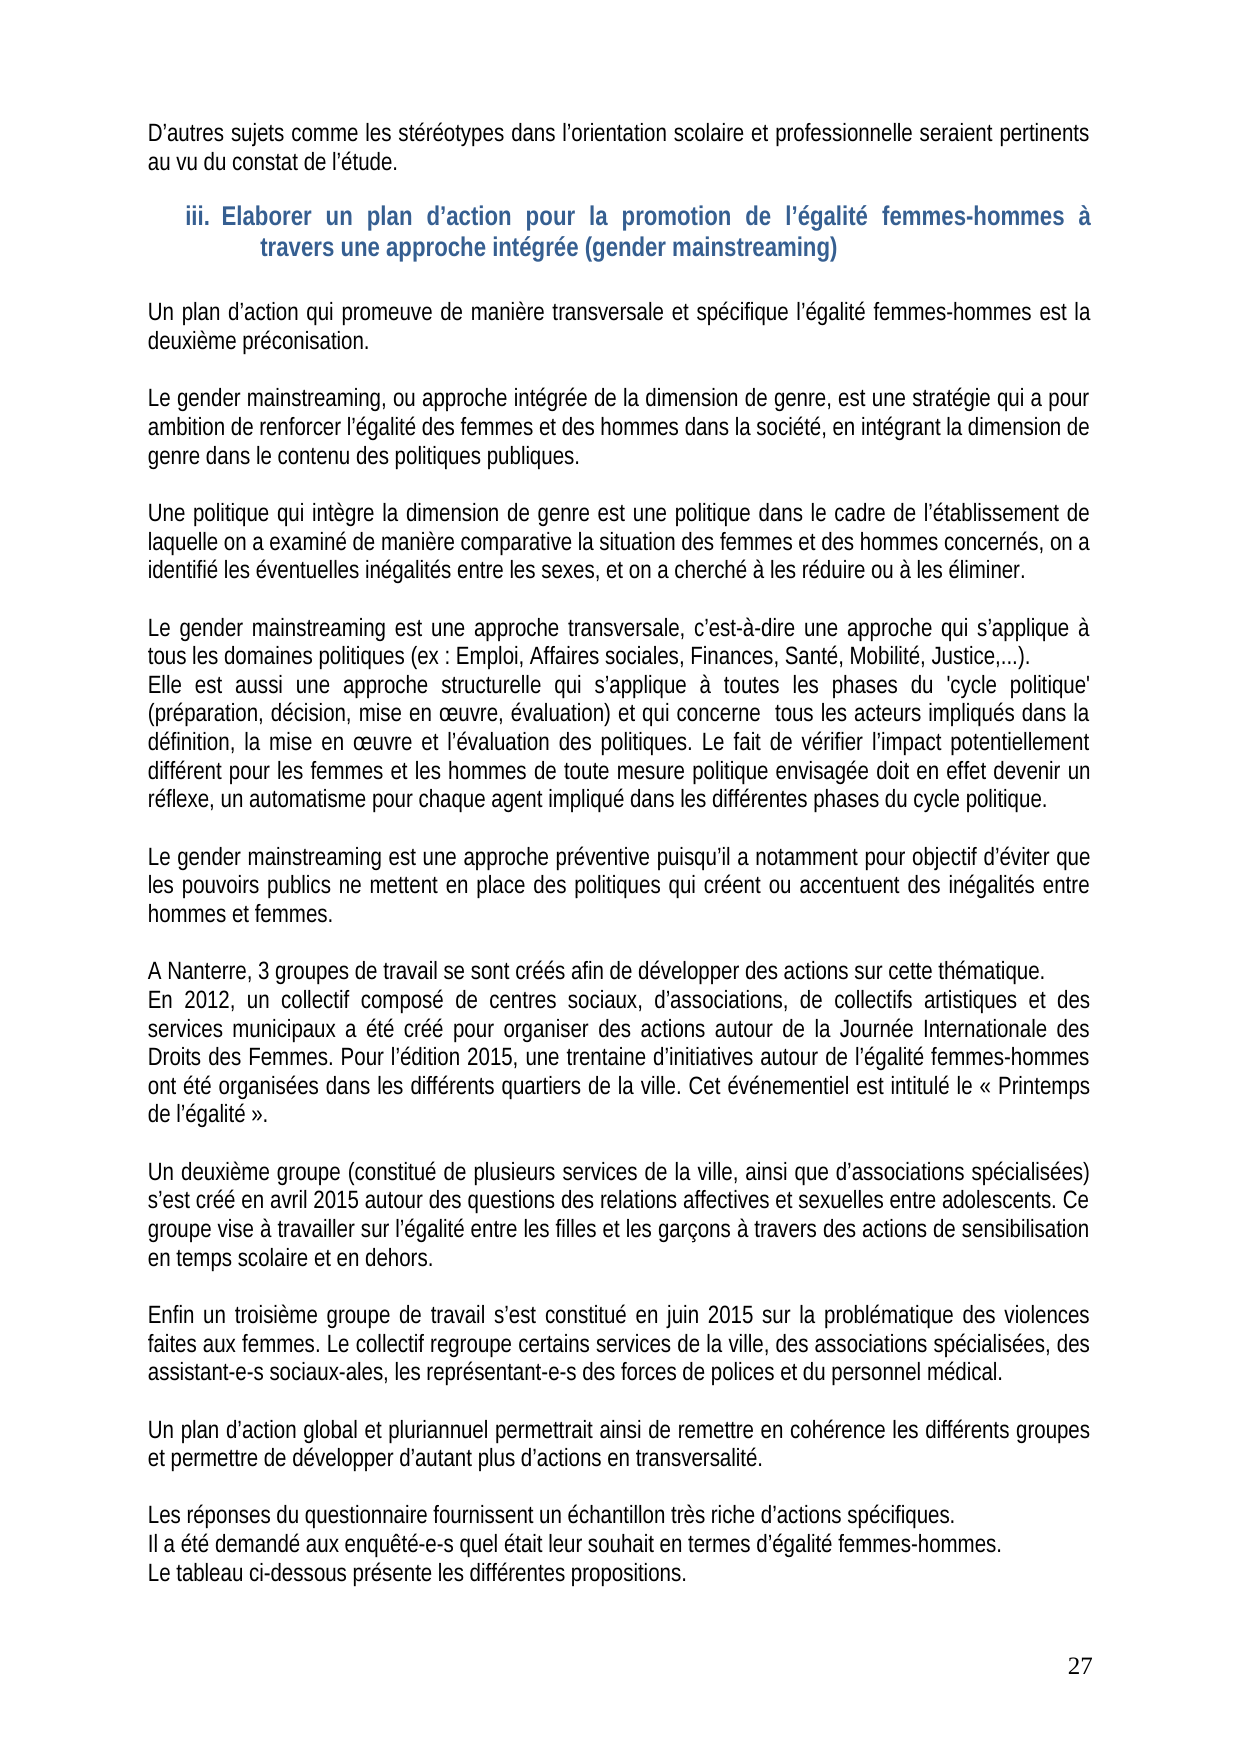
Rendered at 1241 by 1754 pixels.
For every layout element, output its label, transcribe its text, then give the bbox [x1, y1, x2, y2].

text En 2012, un collectif composé de centres sociaux, d’associations, de collectifs artistiques et des services municipaux a été créé pour organiser des actions autour de la Journée Internationale des Droits des Femmes. Pour l’édition 2015, une trentaine d’initiatives autour de l’égalité femmes-hommes ont été organisées dans les différents quartiers de la ville. Cet événementiel est intitulé le « Printemps de l’égalité ». [148, 985, 1092, 1128]
text Un plan d’action global et pluriannuel permettrait ainsi de remettre en cohérence les différents groupes et permettre de développer d’autant plus d’actions en transversalité. [148, 1414, 1092, 1472]
text Le gender mainstreaming est une approche transversale, c’est-à-dire une approche qui s’applique à tous les domaines politiques (ex : Emploi, Affaires sociales, Finances, Santé, Mobilité, Justice,...). [148, 612, 1092, 670]
text Le tableau ci-dessous présente les différentes propositions. [148, 1558, 1092, 1586]
text Une politique qui intègre la dimension de genre est une politique dans le cadre de l’établissement de laquelle on a examiné de manière comparative la situation des femmes et des hommes concernés, on a identifié les éventuelles inégalités entre les sexes, et on a cherché à les réduire ou à les éliminer. [148, 498, 1092, 584]
text A Nanterre, 3 groupes de travail se sont créés afin de développer des actions sur cette thématique. [148, 956, 1092, 985]
text Elle est aussi une approche structurelle qui s’applique à toutes les phases du 'cycle politique' (préparation, décision, mise en œuvre, évaluation) et qui concerne tous les acteurs impliqués dans la définition, la mise en œuvre et l’évaluation des politiques. Le fait de vérifier l’impact potentiellement différent pour les femmes et les hommes de toute mesure politique envisagée doit en effet devenir un réflexe, un automatisme pour chaque agent impliqué dans les différentes phases du cycle politique. [148, 670, 1092, 813]
text Il a été demandé aux enquêté-e-s quel était leur souhait en termes d’égalité femmes-hommes. [148, 1529, 1092, 1558]
text Un deuxième groupe (constitué de plusieurs services de la ville, ainsi que d’associations spécialisées) s’est créé en avril 2015 autour des questions des relations affectives et sexuelles entre adolescents. Ce groupe vise à travailler sur l’égalité entre les filles et les garçons à travers des actions de sensibilisation en temps scolaire et en dehors. [148, 1157, 1092, 1271]
text Le gender mainstreaming, ou approche intégrée de la dimension de genre, est une stratégie qui a pour ambition de renforcer l’égalité des femmes et des hommes dans la société, en intégrant la dimension de genre dans le contenu des politiques publiques. [148, 383, 1092, 469]
text Un plan d’action qui promeuve de manière transversale et spécifique l’égalité femmes-hommes est la deuxième préconisation. [148, 297, 1092, 355]
text Enfin un troisième groupe de travail s’est constitué en juin 2015 sur la problématique des violences faites aux femmes. Le collectif regroupe certains services de la ville, des associations spécialisées, des assistant-e-s sociaux-ales, les représentant-e-s des forces de polices et du personnel médical. [148, 1300, 1092, 1386]
text D’autres sujets comme les stéréotypes dans l’orientation scolaire et professionnelle seraient pertinents au vu du constat de l’étude. [148, 118, 1092, 175]
text Le gender mainstreaming est une approche préventive puisqu’il a notamment pour objectif d’éviter que les pouvoirs publics ne mettent en place des politiques qui créent ou accentuent des inégalités entre hommes et femmes. [148, 842, 1092, 928]
text Les réponses du questionnaire fournissent un échantillon très riche d’actions spécifiques. [148, 1501, 1092, 1529]
list Elaborer un plan d’action pour la promotion de l’égalité femmes-hommes à travers une approche intégrée (gender mainstreaming) [185, 200, 1092, 262]
